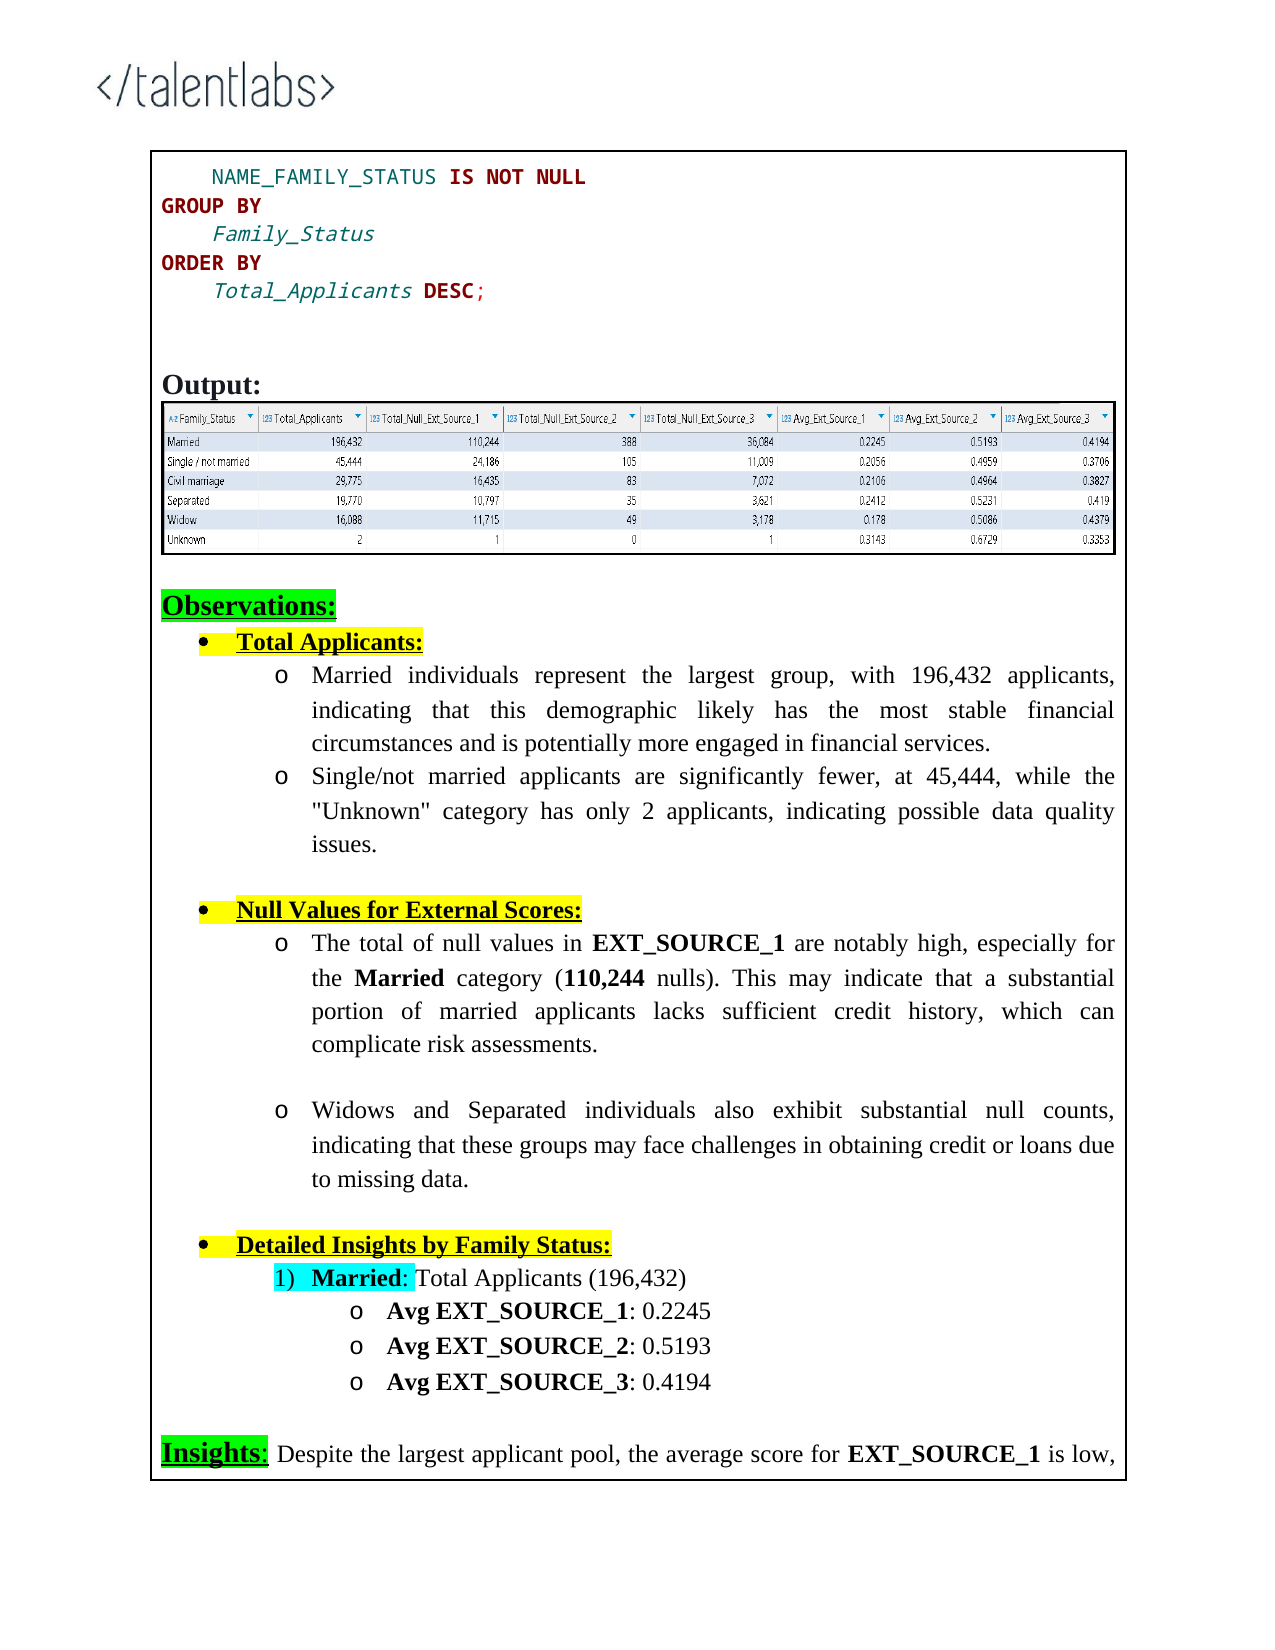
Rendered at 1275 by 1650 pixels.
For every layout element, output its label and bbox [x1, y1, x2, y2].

picture [164, 403, 1113, 553]
table_header [152, 152, 1125, 1479]
picture [79, 43, 358, 116]
